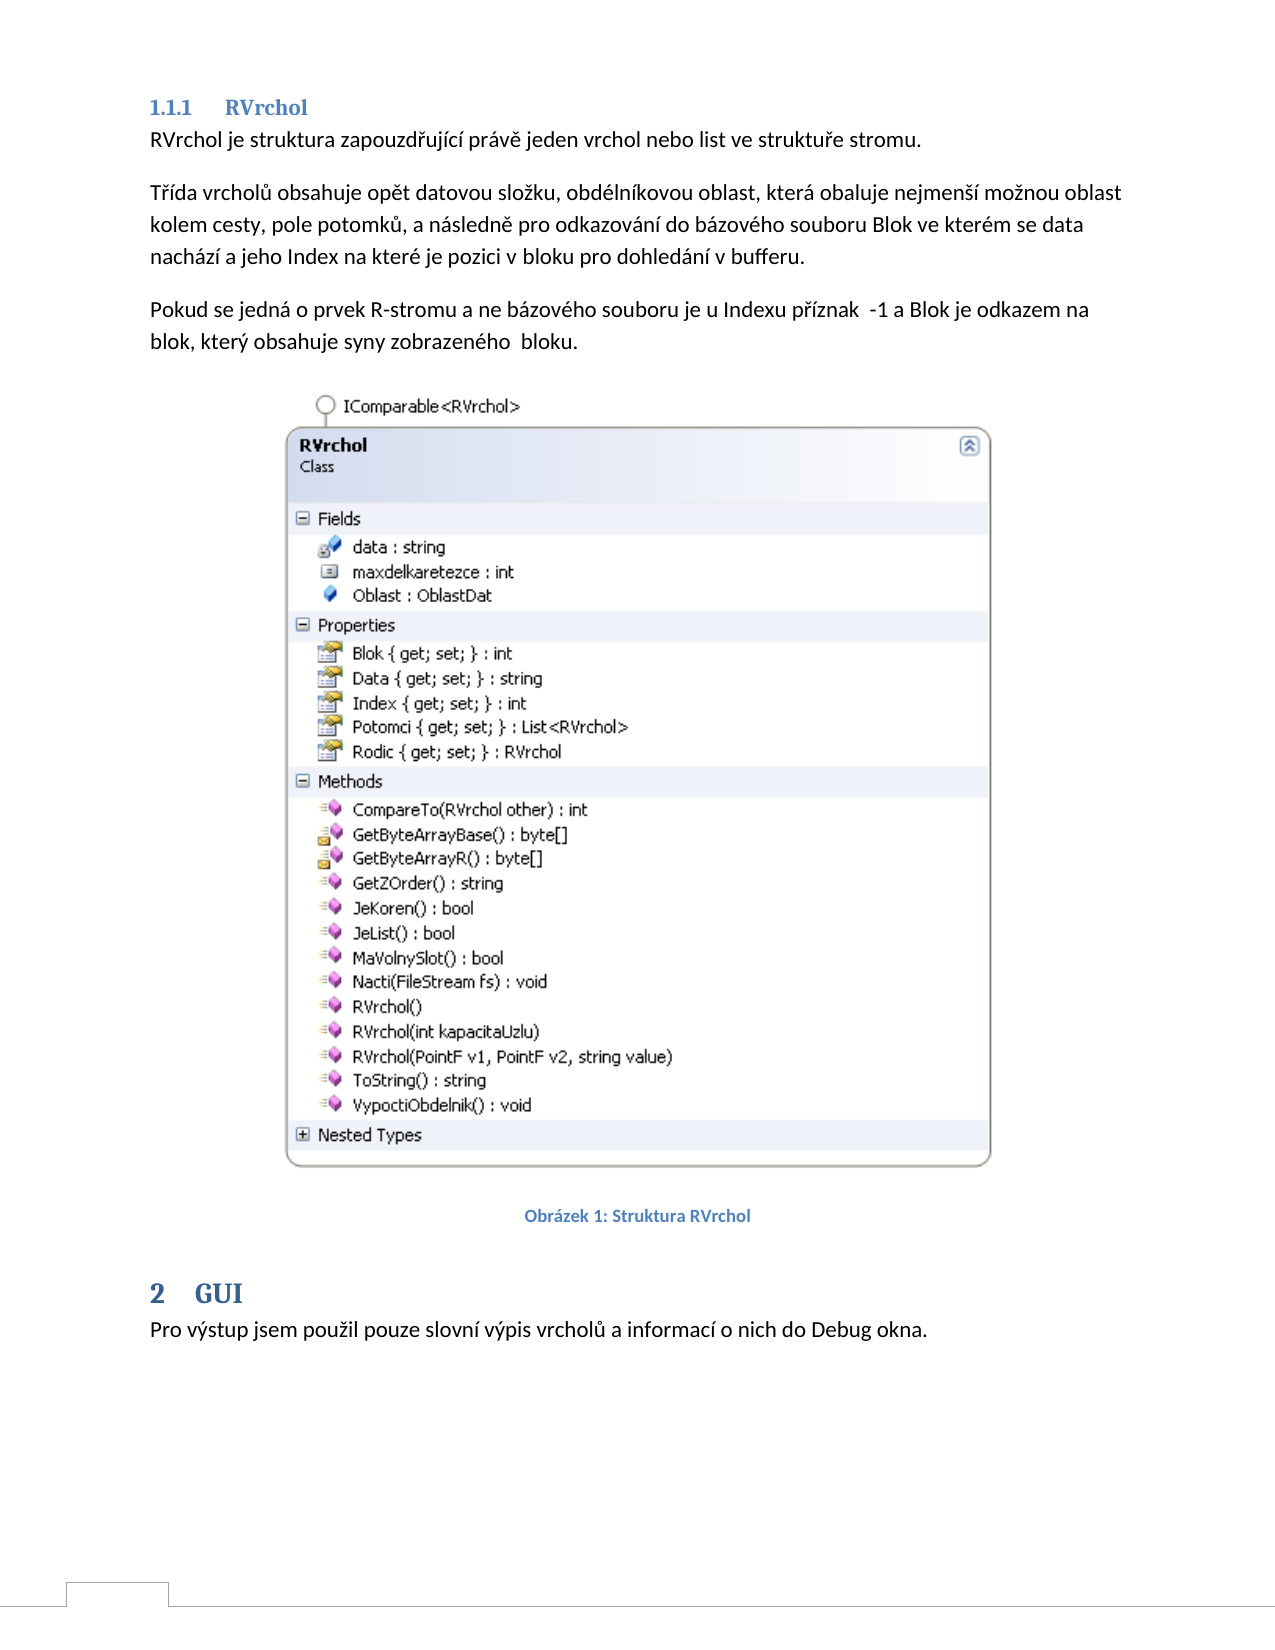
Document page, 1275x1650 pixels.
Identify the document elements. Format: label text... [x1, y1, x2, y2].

text RVrchol je struktura zapouzdřující právě jeden vrchol nebo list ve struktuře stromu. [150, 125, 1125, 153]
text Pro výstup jsem použil pouze slovní výpis vrcholů a informací o nich do Debug okna. [150, 1315, 1125, 1343]
subtitle RVrchol [150, 95, 1125, 121]
text Třída vrcholů obsahuje opět datovou složku, obdélníkovou oblast, která obaluje nejmenší možnou oblast kolem cesty, pole potomků, a následně pro odkazování do bázového souboru Blok ve kterém se data nachází a jeho Index na které je pozici v bloku pro dohledání v bufferu. [150, 178, 1125, 270]
text Pokud se jedná o prvek R-stromu a ne bázového souboru je u Indexu příznak -1 a Blok je odkazem na blok, který obsahuje syny zobrazeného bloku. [150, 295, 1125, 356]
picture [271, 380, 1004, 1179]
subtitle GUI [150, 1277, 1125, 1310]
